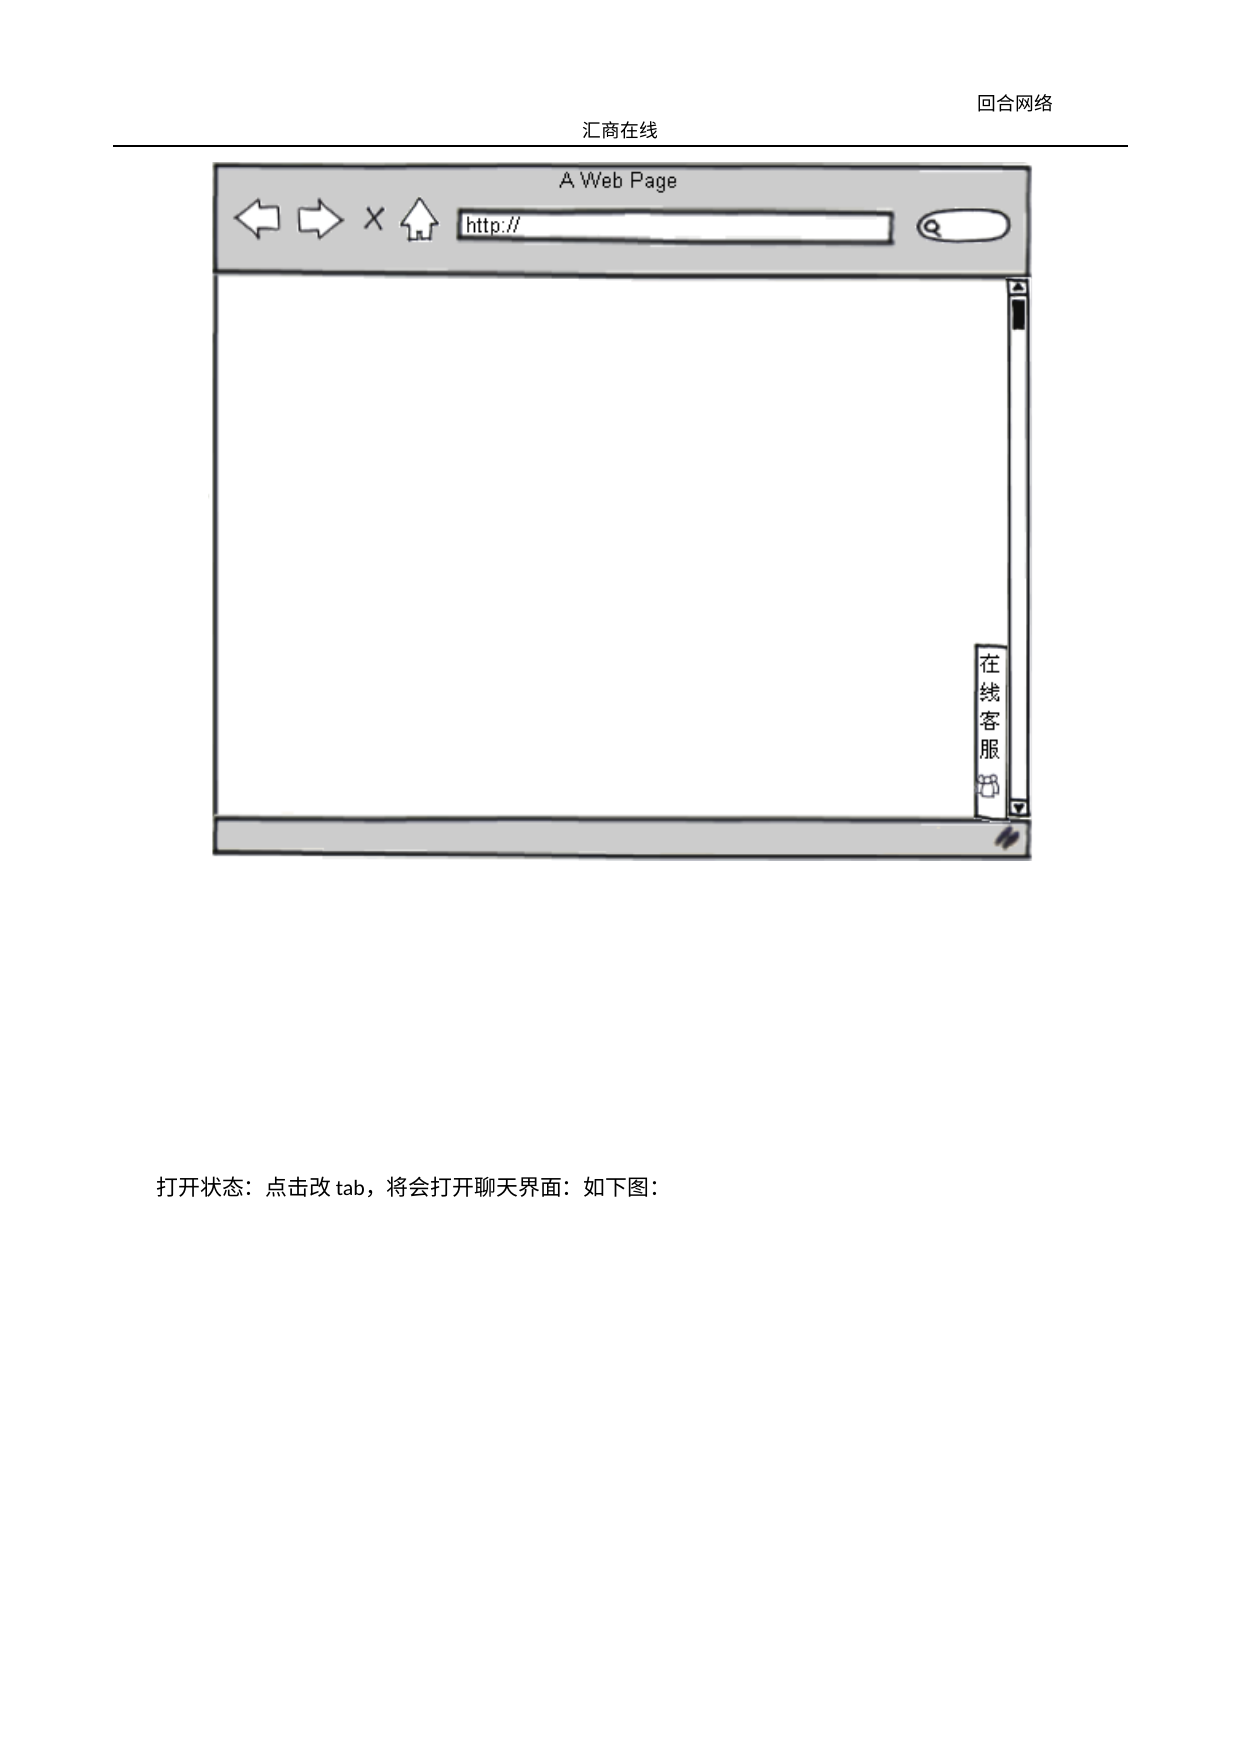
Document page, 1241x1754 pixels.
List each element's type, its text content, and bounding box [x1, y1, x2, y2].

picture [208, 162, 1033, 861]
text 打开状态：点击改tab，将会打开聊天界面：如下图： [112, 1169, 1128, 1202]
